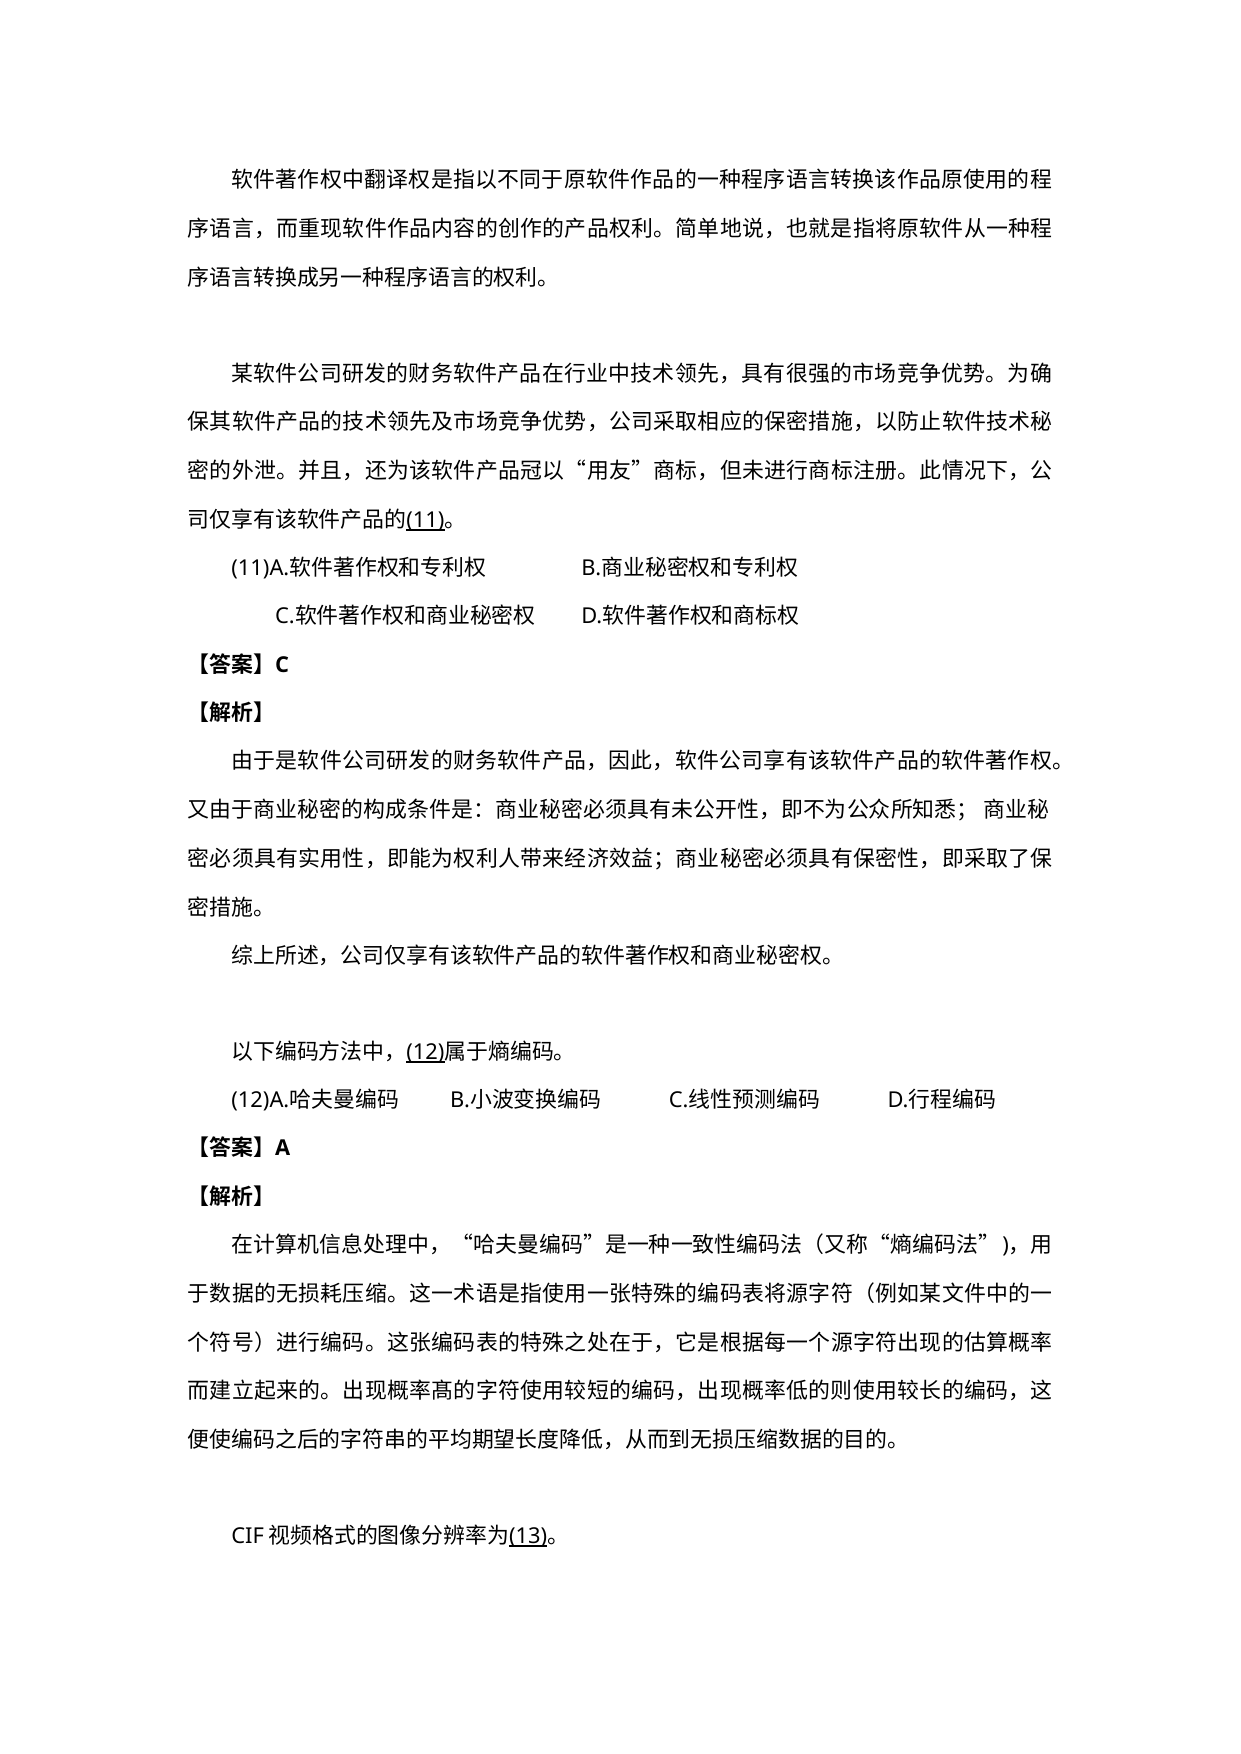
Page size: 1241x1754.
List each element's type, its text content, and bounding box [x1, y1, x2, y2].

text 某软件公司研发的财务软件产品在行业中技术领先，具有很强的市场竞争优势。为确保其软件产品的技术领先及市场竞争优势，公司采取相应的保密措施，以防止软件技术秘密的外泄。并且，还为该软件产品冠以“用友”商标，但未进行商标注册。此情况下，公司仅享有该软件产品的(11)。 [187, 355, 1053, 534]
text 【解析】 [187, 1178, 1053, 1211]
text CIF视频格式的图像分辨率为(13)。 [187, 1517, 1053, 1550]
text C.软件著作权和商业秘密权 D.软件著作权和商标权 [231, 598, 1053, 631]
text 【答案】C [187, 646, 1053, 679]
text 【解析】 [187, 695, 1053, 727]
text 【答案】A [187, 1130, 1053, 1163]
text 综上所述，公司仅享有该软件产品的软件著作权和商业秘密权。 [187, 938, 1053, 970]
text 软件著作权中翻译权是指以不同于原软件作品的一种程序语言转换该作品原使用的程序语言，而重现软件作品内容的创作的产品权利。简单地说，也就是指将原软件从一种程序语言转换成另一种程序语言的权利。 [187, 162, 1053, 292]
text 在计算机信息处理中，“哈夫曼编码”是一种一致性编码法（又称“熵编码法”)，用于数据的无损耗压缩。这一术语是指使用一张特殊的编码表将源字符（例如某文件中的一个符号）进行编码。这张编码表的特殊之处在于，它是根据每一个源字符出现的估算概率而建立起来的。出现概率髙的字符使用较短的编码，出现概率低的则使用较长的编码，这便使编码之后的字符串的平均期望长度降低，从而到无损压缩数据的目的。 [187, 1227, 1053, 1454]
text 由于是软件公司研发的财务软件产品，因此，软件公司享有该软件产品的软件著作权。又由于商业秘密的构成条件是：商业秘密必须具有未公开性，即不为公众所知悉； 商业秘密必须具有实用性，即能为权利人带来经济效益；商业秘密必须具有保密性，即采取了保密措施。 [187, 743, 1053, 922]
text (12)A.哈夫曼编码 B.小波变换编码 C.线性预测编码 D.行程编码 [187, 1082, 1053, 1114]
text (11)A.软件著作权和专利权 B.商业秘密权和专利权 [187, 550, 1053, 582]
text 以下编码方法中，(12)属于熵编码。 [187, 1033, 1053, 1066]
